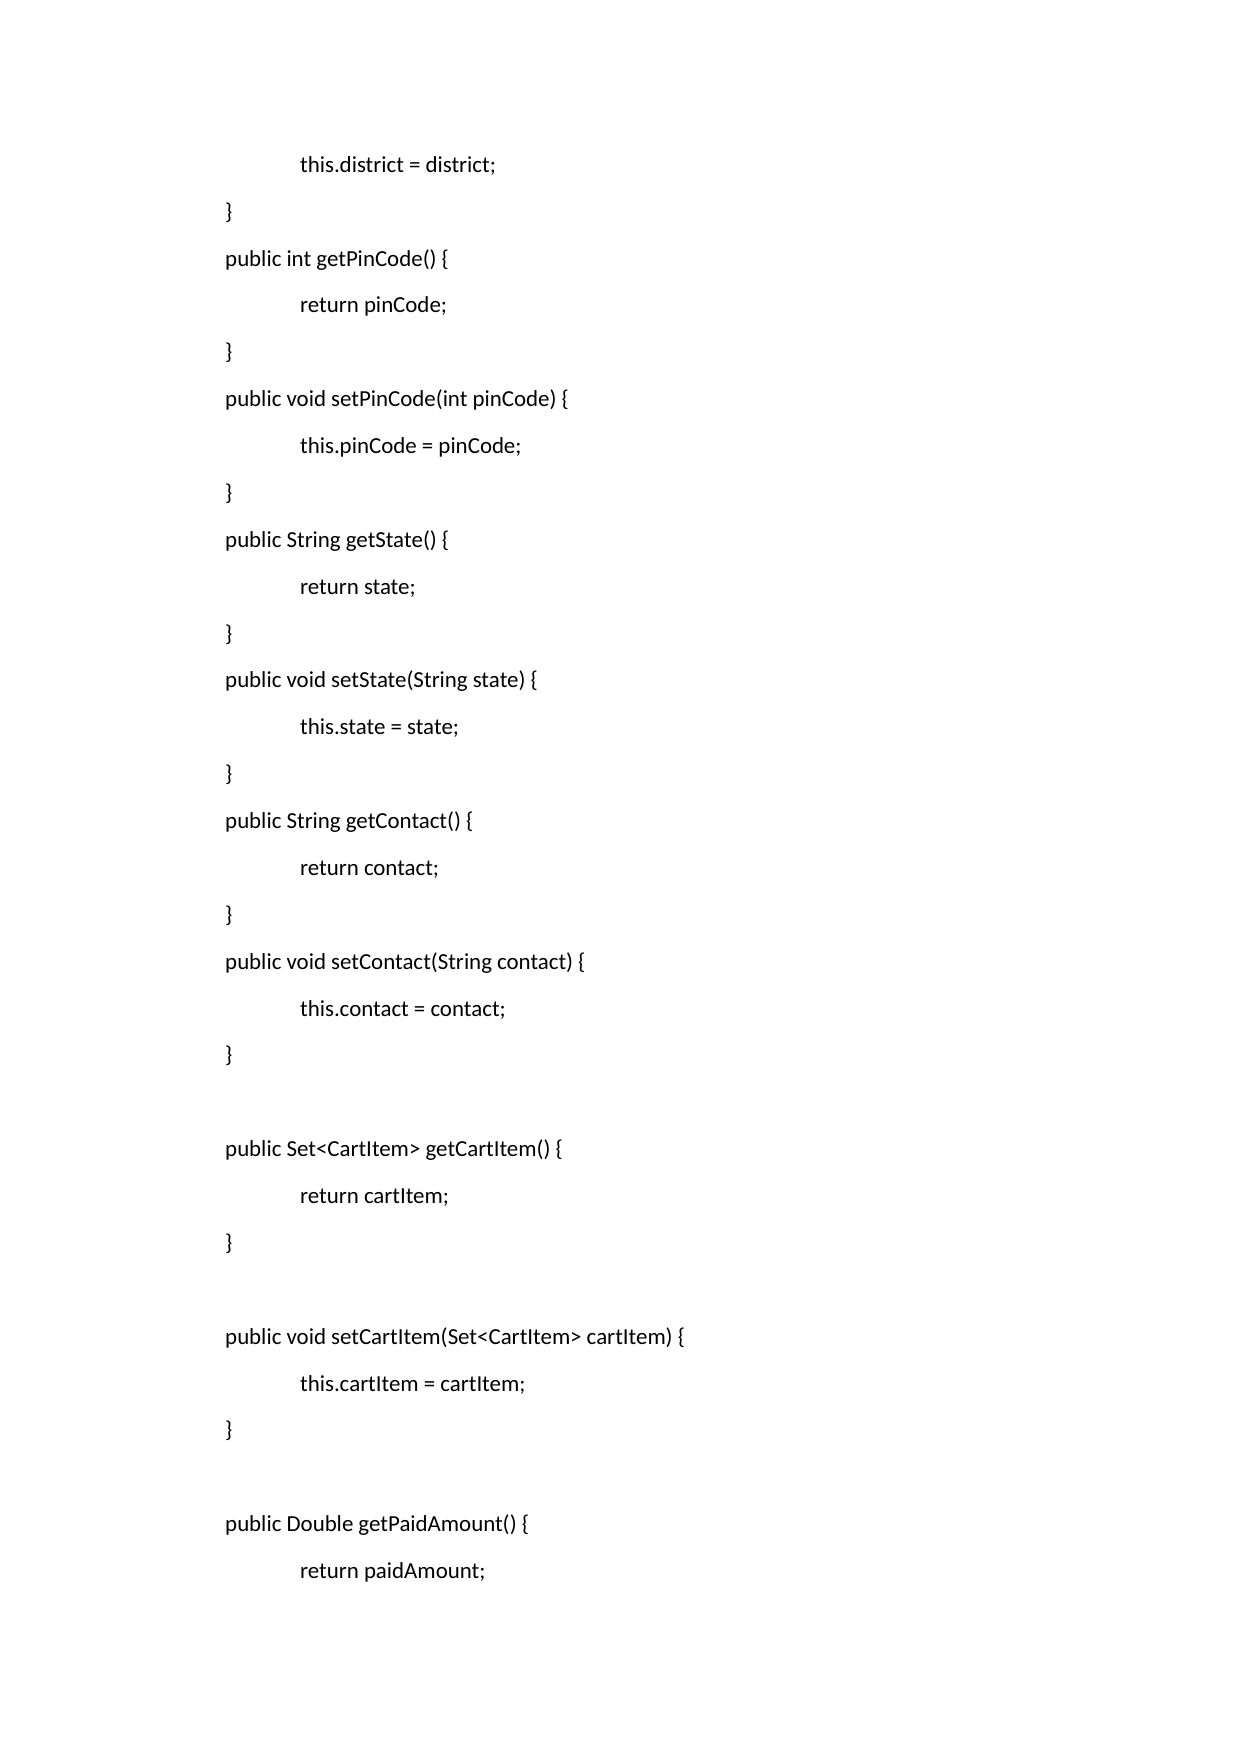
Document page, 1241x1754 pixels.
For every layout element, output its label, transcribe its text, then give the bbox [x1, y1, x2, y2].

text } [150, 337, 1090, 366]
text } [150, 1041, 1090, 1069]
text } [150, 759, 1090, 787]
text public void setCartItem(Set<CartItem> cartItem) { [150, 1322, 1090, 1350]
text this.state = state; [150, 712, 1090, 741]
text this.cartItem = cartItem; [150, 1369, 1090, 1397]
text this.district = district; [150, 150, 1090, 178]
text public int getPinCode() { [150, 244, 1090, 272]
text public Double getPaidAmount() { [150, 1509, 1090, 1537]
text public void setState(String state) { [150, 666, 1090, 694]
text this.pinCode = pinCode; [150, 431, 1090, 459]
text public Set<CartItem> getCartItem() { [150, 1134, 1090, 1162]
text } [150, 1228, 1090, 1256]
text return pinCode; [150, 291, 1090, 319]
text public void setContact(String contact) { [150, 947, 1090, 975]
text public String getState() { [150, 525, 1090, 553]
text } [150, 197, 1090, 225]
text return cartItem; [150, 1181, 1090, 1209]
text } [150, 619, 1090, 647]
text return paidAmount; [150, 1556, 1090, 1584]
text public void setPinCode(int pinCode) { [150, 384, 1090, 412]
text this.contact = contact; [150, 994, 1090, 1022]
text } [150, 478, 1090, 506]
text } [150, 900, 1090, 928]
text return contact; [150, 853, 1090, 881]
text public String getContact() { [150, 806, 1090, 834]
text } [150, 1416, 1090, 1444]
text return state; [150, 572, 1090, 600]
